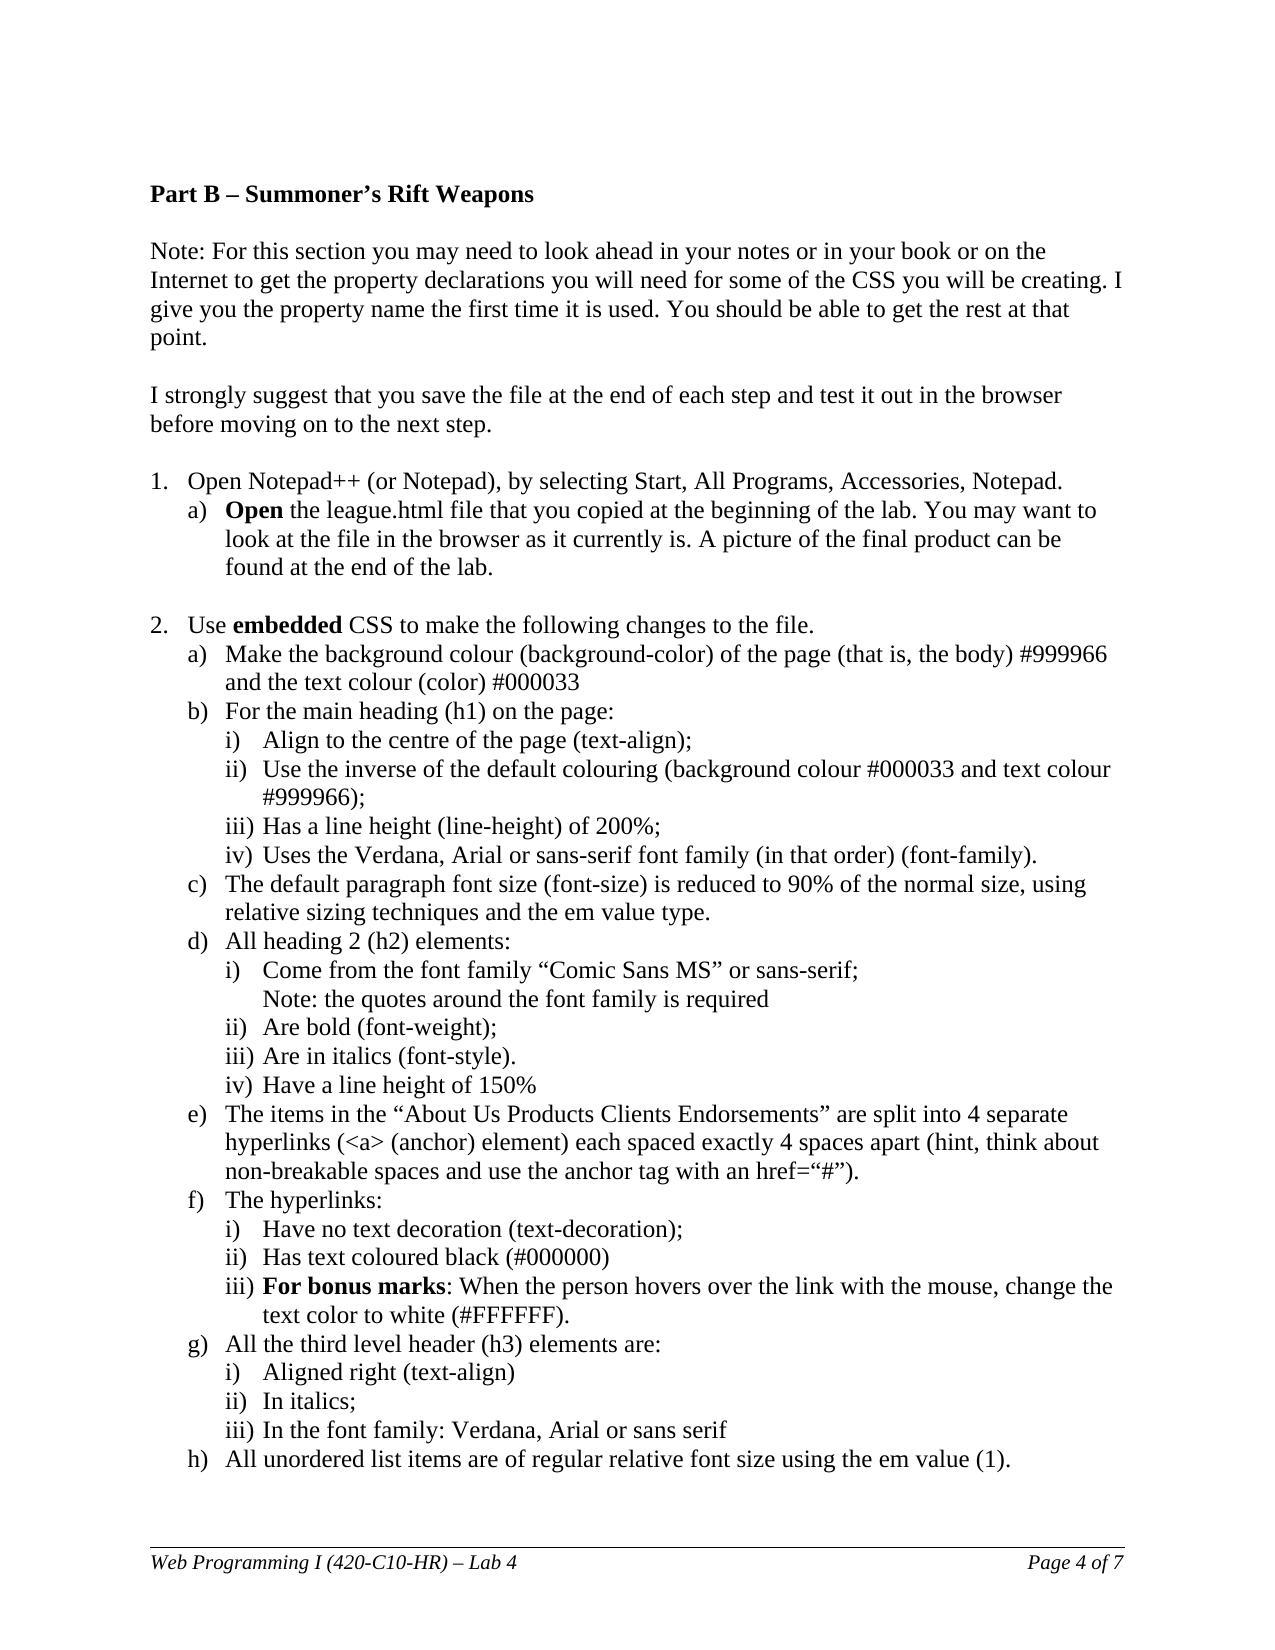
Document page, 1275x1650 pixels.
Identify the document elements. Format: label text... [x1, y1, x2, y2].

list In the font family: Verdana, Arial or sans serif [225, 1415, 1125, 1444]
list Use the inverse of the default colouring (background colour #000033 and text colour #999966); [225, 754, 1125, 811]
list Are bold (font-weight); [225, 1012, 1125, 1041]
list Align to the centre of the page (text-align); [225, 725, 1125, 754]
list Make the background colour (background-color) of the page (that is, the body) #999966 and the text colour (color) #000033 [187, 639, 1125, 696]
list In italics; [225, 1386, 1125, 1415]
list All unordered list items are of regular relative font size using the em value (1). [187, 1444, 1125, 1472]
list The default paragraph font size (font-size) is reduced to 90% of the normal size, using relative sizing techniques and the em value type. [187, 869, 1125, 926]
list Aligned right (text-align) [225, 1357, 1125, 1386]
list Open the league.html file that you copied at the beginning of the lab. You may want to look at the file in the browser as it currently is. A picture of the final product can be found at the end of the lab. [187, 495, 1125, 581]
list For bonus marks: When the person hovers over the link with the mouse, change the text color to white (#FFFFFF). [225, 1271, 1125, 1329]
list Have no text decoration (text-decoration); [225, 1214, 1125, 1242]
list Has a line height (line-height) of 200%; [225, 811, 1125, 840]
list Have a line height of 150% [225, 1070, 1125, 1099]
list Use embedded CSS to make the following changes to the file. [150, 610, 1125, 639]
text Part B – Summoner’s Rift Weapons [150, 179, 1125, 207]
list Uses the Verdana, Arial or sans-serif font family (in that order) (font-family). [225, 840, 1125, 869]
list All heading 2 (h2) elements: [187, 926, 1125, 955]
text I strongly suggest that you save the file at the end of each step and test it out in the browser before moving on to the next step. [150, 380, 1125, 437]
list The items in the “About Us Products Clients Endorsements” are split into 4 separate hyperlinks (<a> (anchor) element) each spaced exactly 4 spaces apart (hint, think about non-breakable spaces and use the anchor tag with an href=“#”). [187, 1099, 1125, 1185]
list Has text coloured black (#000000) [225, 1242, 1125, 1271]
list Open Notepad++ (or Notepad), by selecting Start, All Programs, Accessories, Notepad. [150, 466, 1125, 495]
list Come from the font family “Comic Sans MS” or sans-serif; Note: the quotes around the font family is required [225, 955, 1125, 1012]
list For the main heading (h1) on the page: [187, 696, 1125, 725]
list Are in italics (font-style). [225, 1041, 1125, 1070]
list The hyperlinks: [187, 1185, 1125, 1214]
text Note: For this section you may need to look ahead in your notes or in your book or on the Internet to get the property declarations you will need for some of the CSS you will be creating. I give you the property name the first time it is used. You should be able to get the rest at that point. [150, 236, 1125, 351]
list All the third level header (h3) elements are: [187, 1329, 1125, 1357]
